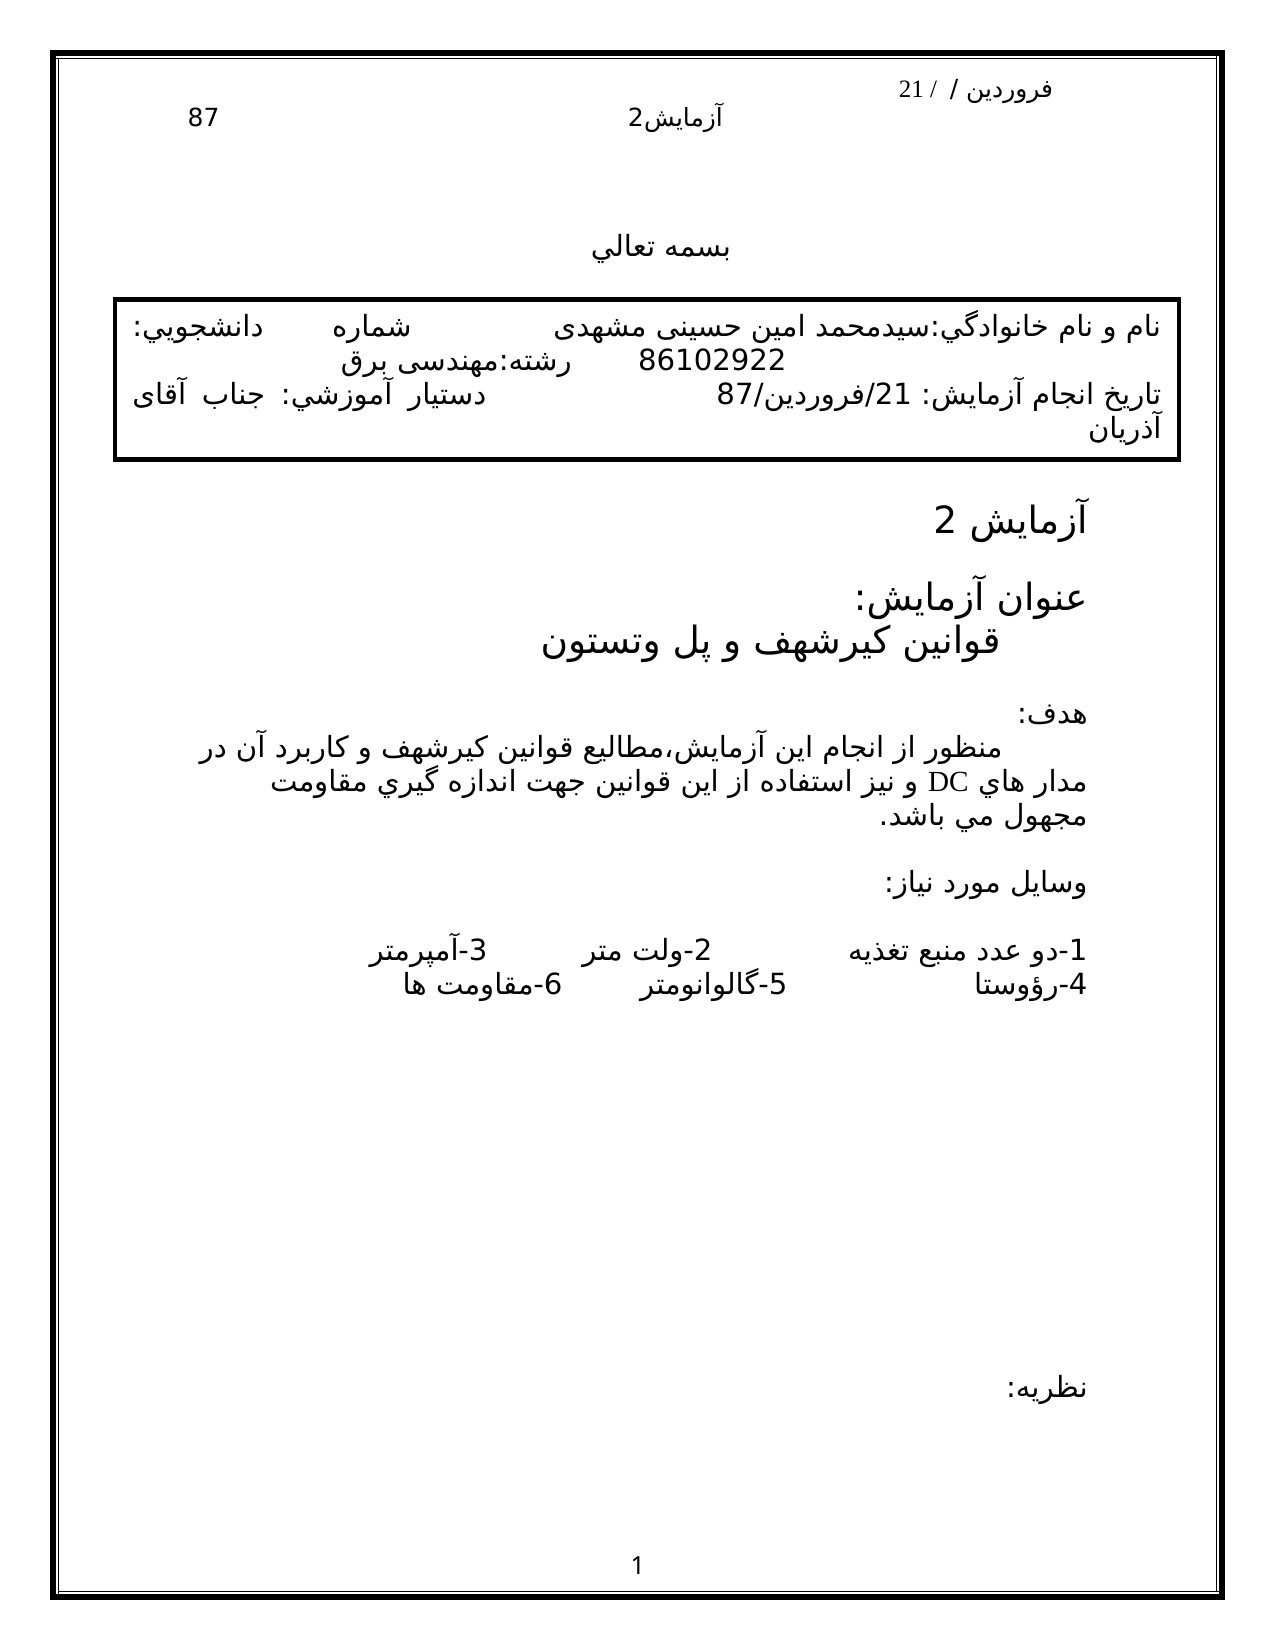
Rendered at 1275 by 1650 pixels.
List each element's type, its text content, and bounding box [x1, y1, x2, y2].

text نظريه: [187, 1370, 1087, 1404]
text وسايل مورد نياز: [187, 866, 1087, 900]
text بسمه تعالي [187, 229, 1087, 263]
text هدف: [187, 696, 1087, 730]
text منظور از انجام اين آزمايش،مطاليع قوانين كيرشهف و كاربرد آن در مدار هاي DC و نيز استفاده از اين قوانين جهت اندازه گيري مقاومت مجهول مي باشد. [187, 730, 1087, 832]
text آزمايش 2 [187, 498, 1087, 542]
text 1-دو عدد منبع تغذيه 2-ولت متر 3-آمپرمتر [187, 933, 1087, 967]
text عنوان آزمايش: [187, 575, 1087, 619]
text قوانين كيرشهف و پل وتستون [187, 619, 1087, 663]
text 4-رؤوستا 5-گالوانومتر 6-مقاومت ها [187, 967, 1087, 1001]
